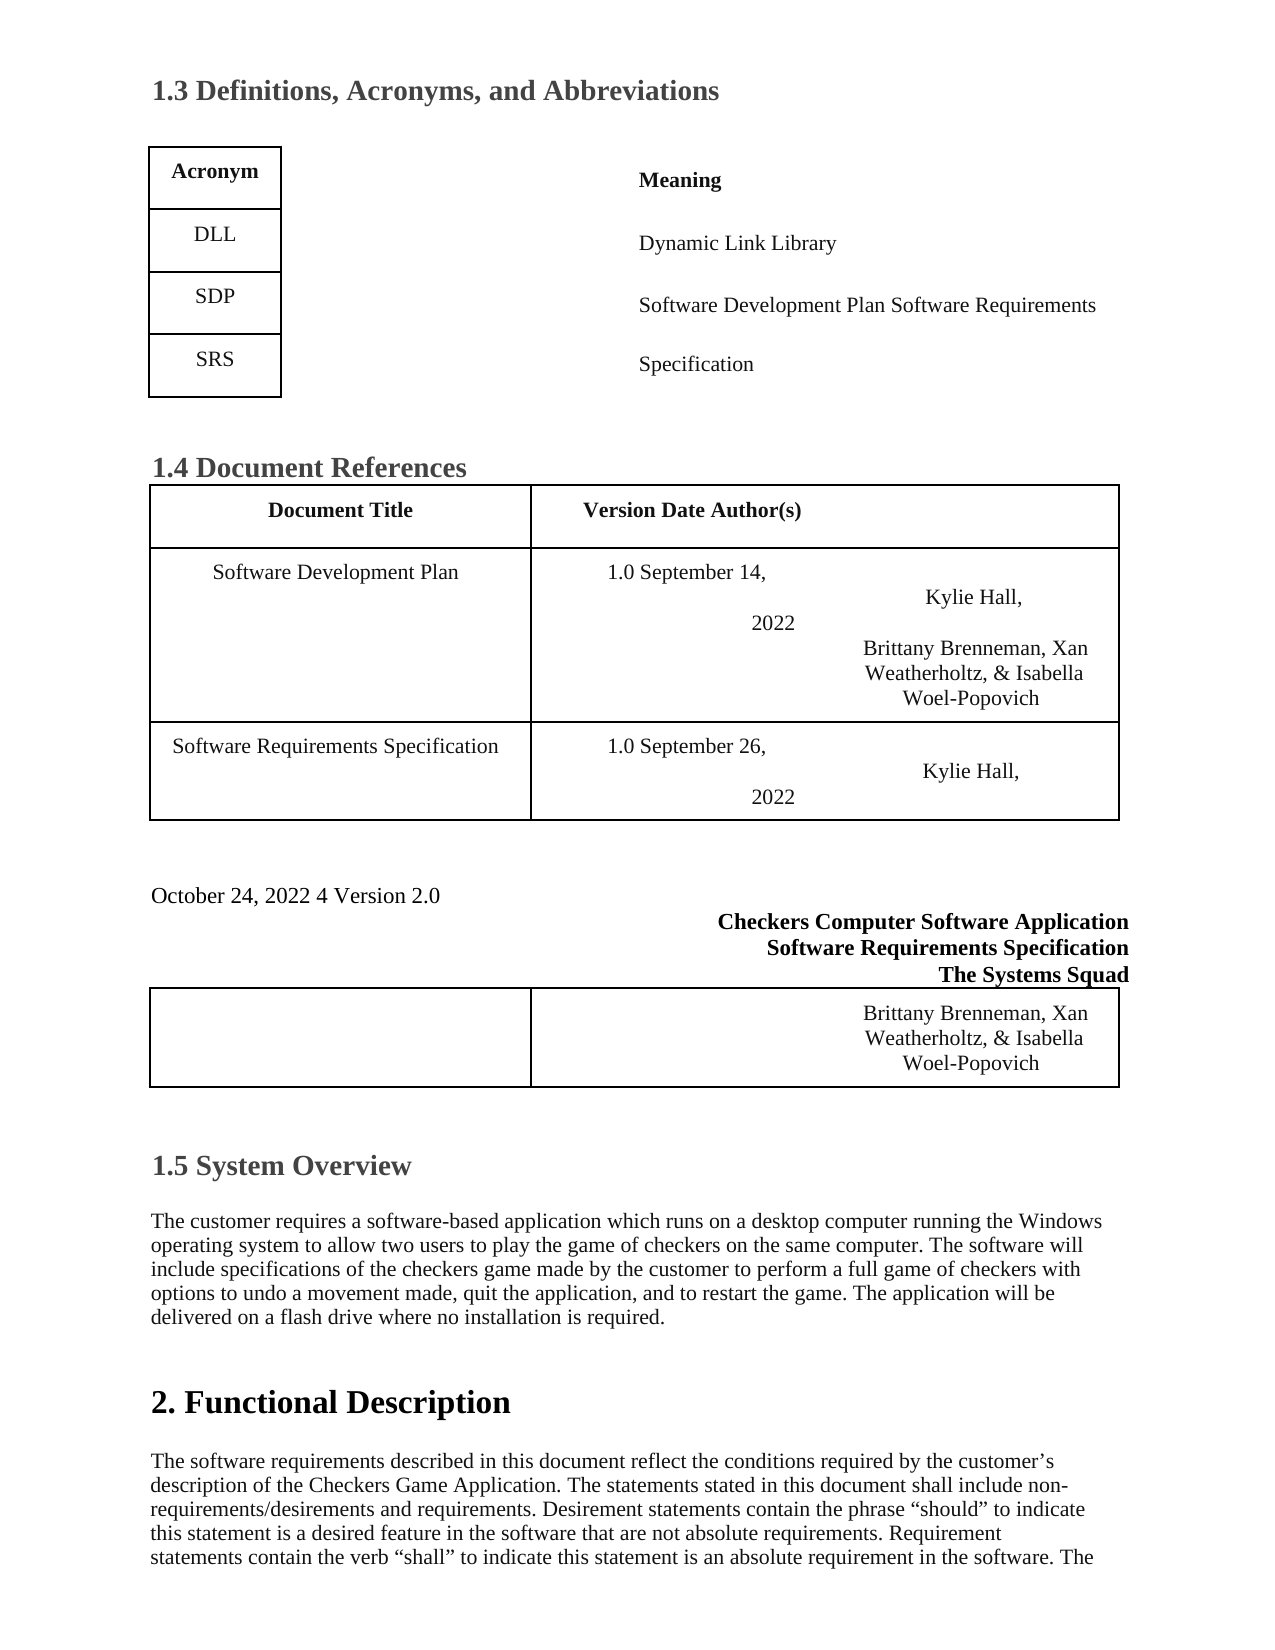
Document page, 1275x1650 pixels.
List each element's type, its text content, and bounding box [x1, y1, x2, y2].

table_header Brittany Brenneman, Xan Weatherholtz, & Isabella Woel-Popovich [532, 989, 1118, 1086]
text 1.3 Definitions, Acronyms, and Abbreviations [152, 73, 1129, 107]
table_header Version Date Author(s) [532, 486, 1118, 547]
text Meaning [639, 167, 1129, 193]
text The customer requires a software-based application which runs on a desktop computer running the Windows operating system to allow two users to play the game of checkers on the same computer. The software will include specifications of the checkers game made by the customer to perform a full game of checkers with options to undo a movement made, quit the application, and to restart the game. The application will be delivered on a flash drive where no installation is required. [151, 1210, 1104, 1329]
table_cell DLL [150, 210, 280, 271]
text 1.4 Document References [152, 451, 1129, 484]
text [150, 1449, 1098, 1569]
table_cell Software Requirements Specification [151, 723, 530, 819]
text Software Requirements Specification [148, 934, 1129, 961]
text 1.5 System Overview [152, 1148, 1129, 1182]
table_header Acronym [150, 148, 280, 208]
text October 24, 2022 4 Version 2.0 [151, 882, 1129, 908]
table_cell SDP [150, 273, 280, 333]
table_cell Software Development Plan [151, 549, 530, 721]
text Checkers Computer Software Application [148, 908, 1129, 934]
table_cell 1.0 September 26, Kylie Hall, 2022 [532, 723, 1118, 819]
table_cell 1.0 September 14, Kylie Hall, 2022 Brittany Brenneman, Xan Weatherholtz, & Isabella Woel-Popovich [532, 549, 1118, 721]
table_header [151, 989, 530, 1086]
text Dynamic Link Library [639, 229, 1129, 255]
table_header Document Title [151, 486, 530, 547]
text Software Development Plan Software Requirements Specification [639, 292, 1129, 377]
text The Systems Squad [148, 961, 1129, 987]
table_cell SRS [150, 335, 280, 396]
text 2. Functional Description [151, 1382, 1129, 1421]
